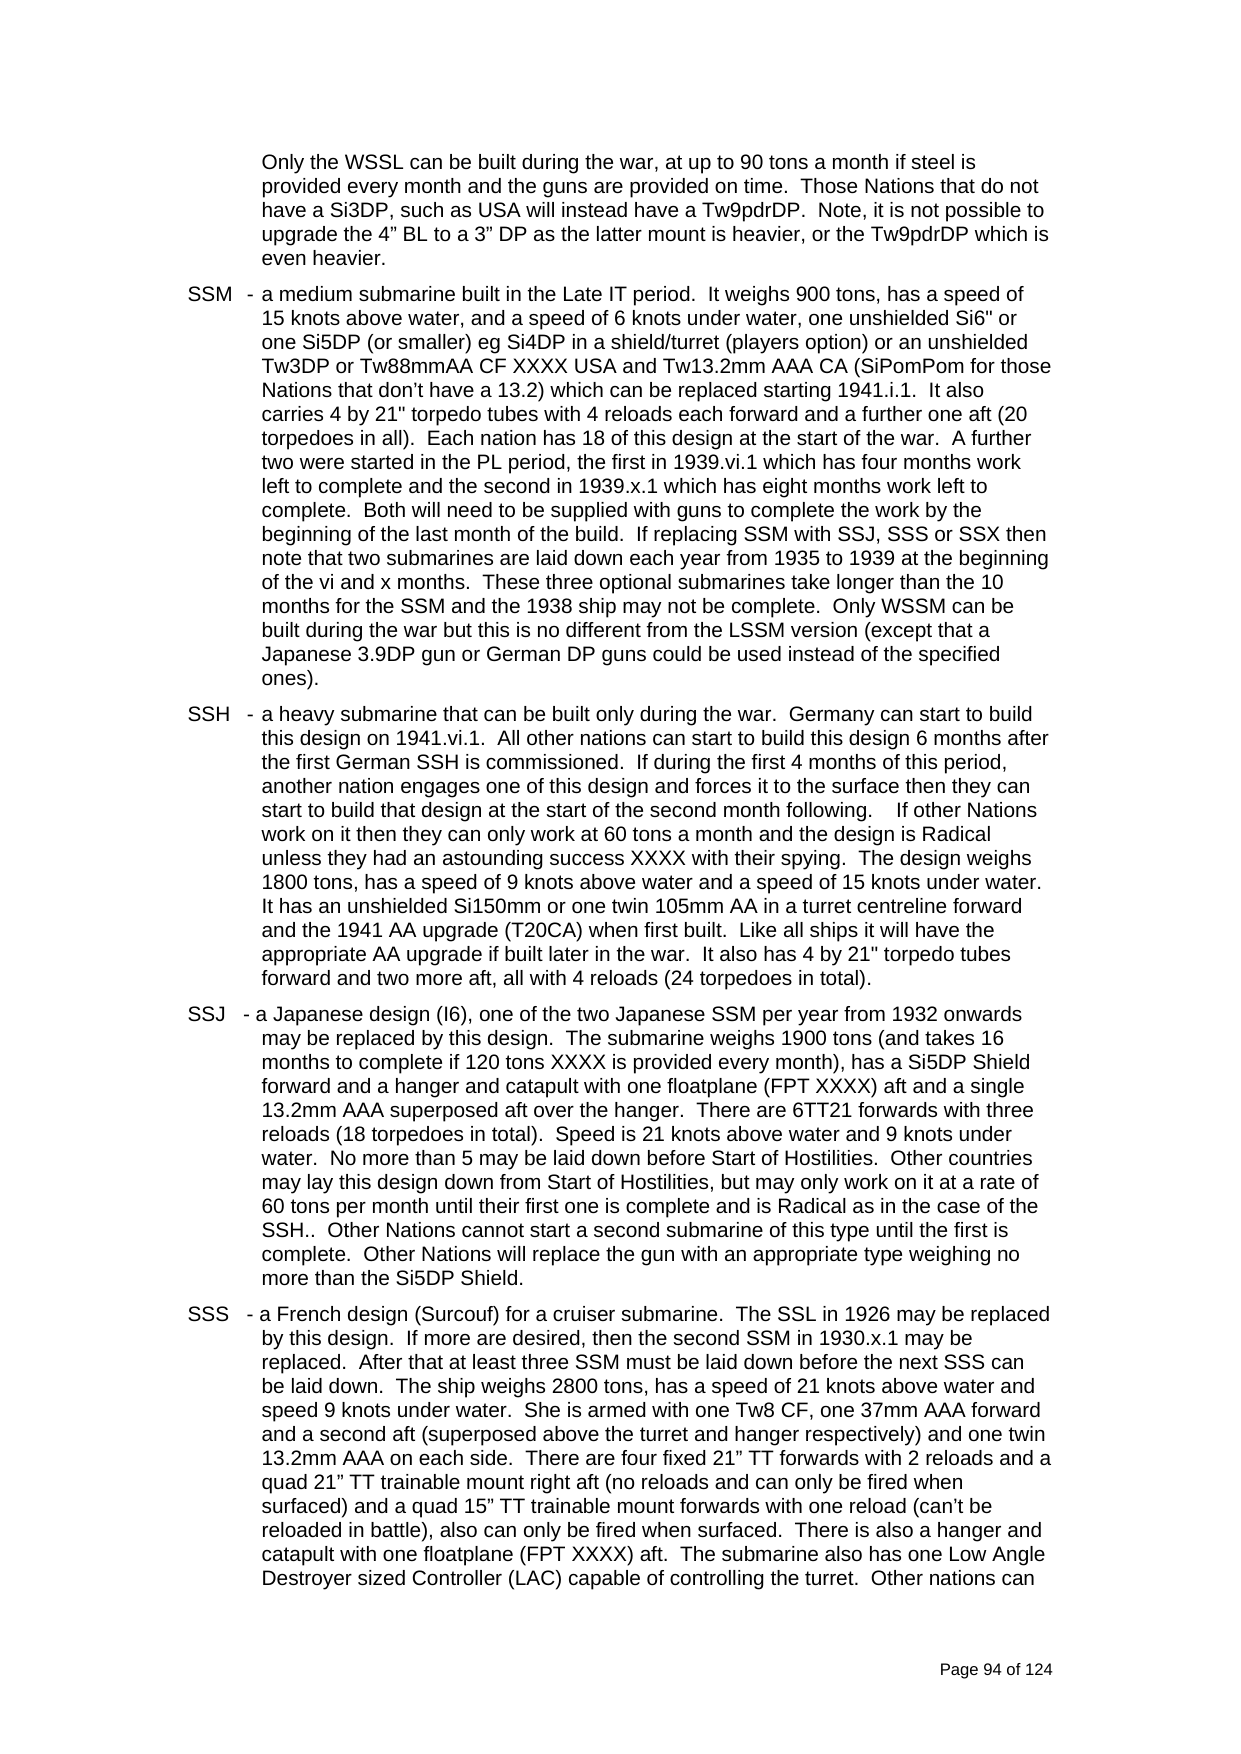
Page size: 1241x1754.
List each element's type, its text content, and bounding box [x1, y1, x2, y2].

text SSH - a heavy submarine that can be built only during the war. Germany can start to build this design on 1941.vi.1. All other nations can start to build this design 6 months after the first German SSH is commissioned. If during the first 4 months of this period, another nation engages one of this design and forces it to the surface then they can start to build that design at the start of the second month following. If other Nations work on it then they can only work at 60 tons a month and the design is Radical unless they had an astounding success XXXX with their spying. The design weighs 1800 tons, has a speed of 9 knots above water and a speed of 15 knots under water. It has an unshielded Si150mm or one twin 105mm AA in a turret centreline forward and the 1941 AA upgrade (T20CA) when first built. Like all ships it will have the appropriate AA upgrade if built later in the war. It also has 4 by 21" torpedo tubes forward and two more aft, all with 4 reloads (24 torpedoes in total). [187, 702, 1053, 989]
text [187, 1302, 1053, 1589]
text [187, 150, 1053, 270]
text SSJ - a Japanese design (I6), one of the two Japanese SSM per year from 1932 onwards may be replaced by this design. The submarine weighs 1900 tons (and takes 16 months to complete if 120 tons XXXX is provided every month), has a Si5DP Shield forward and a hanger and catapult with one floatplane (FPT XXXX) aft and a single 13.2mm AAA superposed aft over the hanger. There are 6TT21 forwards with three reloads (18 torpedoes in total). Speed is 21 knots above water and 9 knots under water. No more than 5 may be laid down before Start of Hostilities. Other countries may lay this design down from Start of Hostilities, but may only work on it at a rate of 60 tons per month until their first one is complete and is Radical as in the case of the SSH.. Other Nations cannot start a second submarine of this type until the first is complete. Other Nations will replace the gun with an appropriate type weighing no more than the Si5DP Shield. [187, 1002, 1053, 1289]
text SSM - a medium submarine built in the Late IT period. It weighs 900 tons, has a speed of 15 knots above water, and a speed of 6 knots under water, one unshielded Si6" or one Si5DP (or smaller) eg Si4DP in a shield/turret (players option) or an unshielded Tw3DP or Tw88mmAA CF XXXX USA and Tw13.2mm AAA CA (SiPomPom for those Nations that don’t have a 13.2) which can be replaced starting 1941.i.1. It also carries 4 by 21" torpedo tubes with 4 reloads each forward and a further one aft (20 torpedoes in all). Each nation has 18 of this design at the start of the war. A further two were started in the PL period, the first in 1939.vi.1 which has four months work left to complete and the second in 1939.x.1 which has eight months work left to complete. Both will need to be supplied with guns to complete the work by the beginning of the last month of the build. If replacing SSM with SSJ, SSS or SSX then note that two submarines are laid down each year from 1935 to 1939 at the beginning of the vi and x months. These three optional submarines take longer than the 10 months for the SSM and the 1938 ship may not be complete. Only WSSM can be built during the war but this is no different from the LSSM version (except that a Japanese 3.9DP gun or German DP guns could be used instead of the specified ones). [187, 282, 1053, 689]
